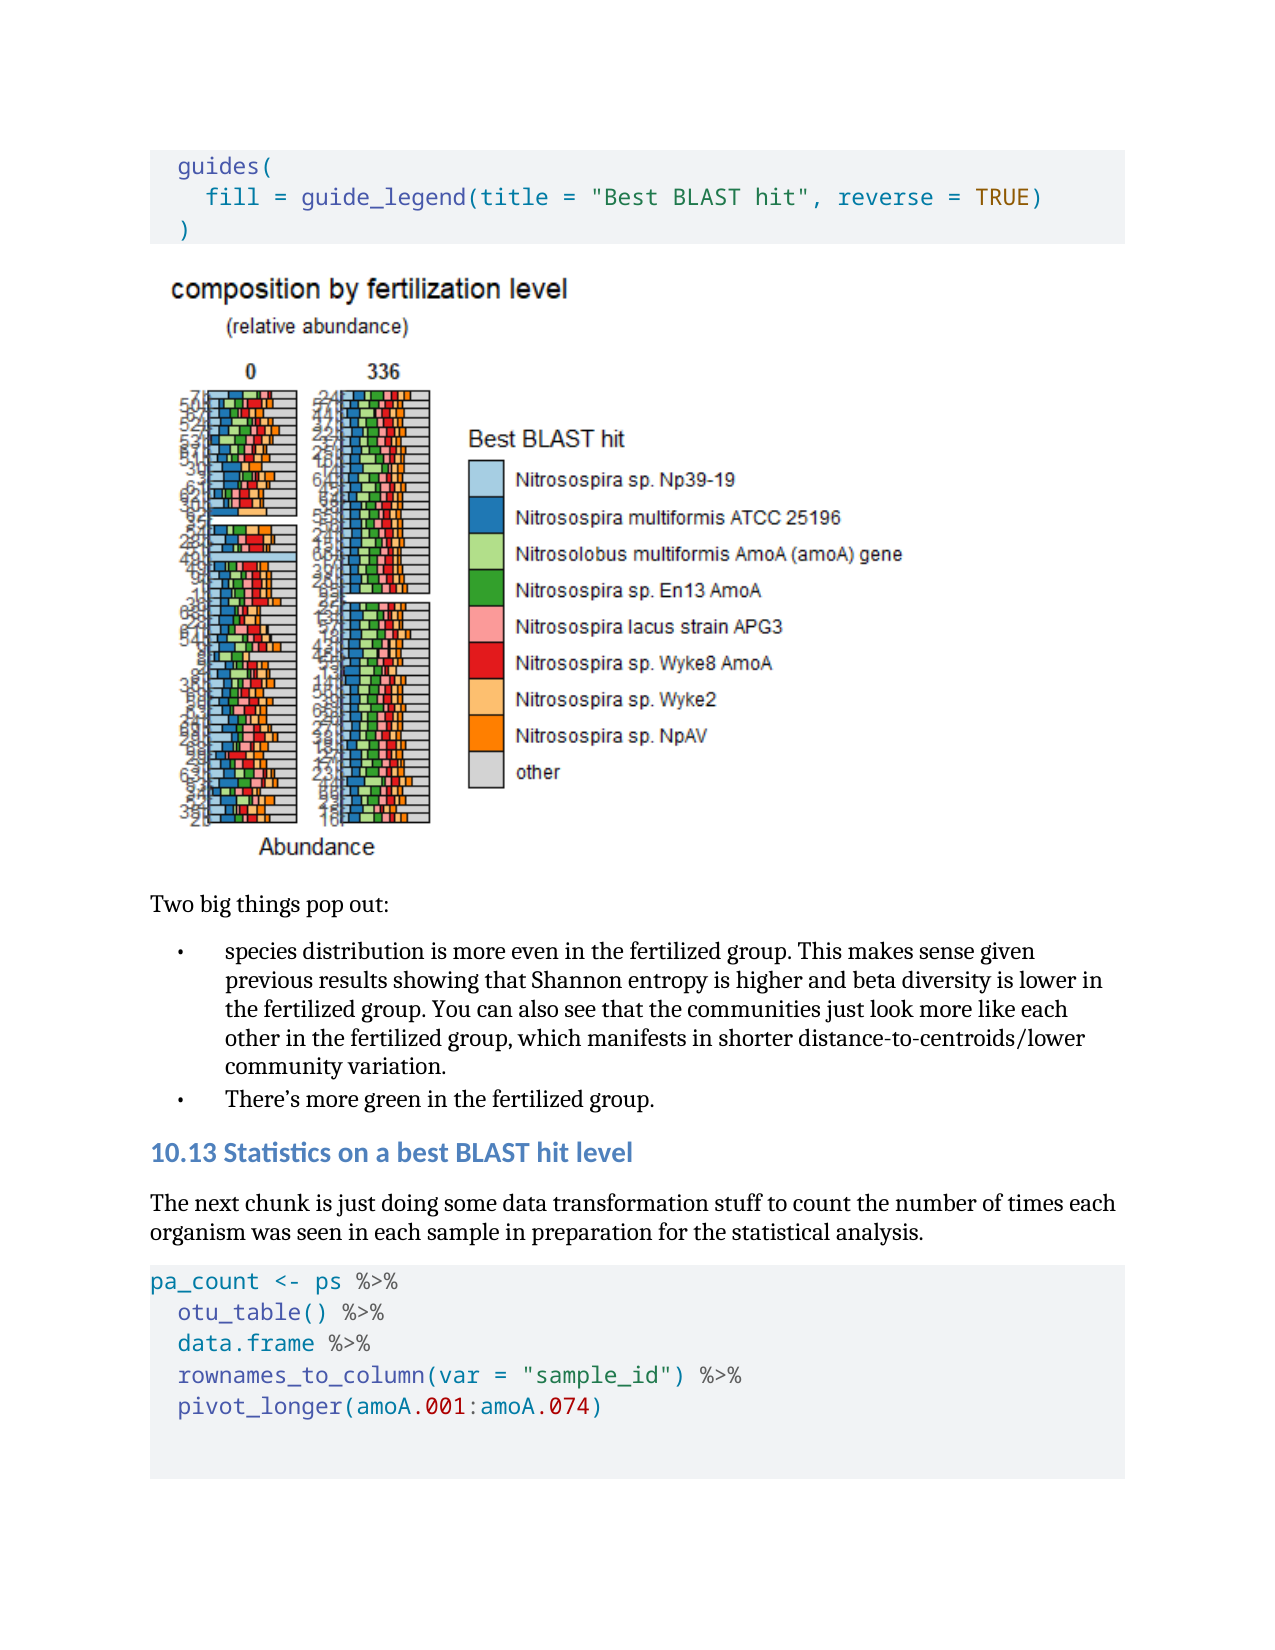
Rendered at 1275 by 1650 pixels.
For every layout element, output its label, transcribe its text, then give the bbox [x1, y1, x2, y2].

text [150, 150, 1125, 244]
picture [168, 264, 927, 871]
list There’s more green in the fertilized group. [175, 1085, 1125, 1113]
text Two big things pop out: [150, 890, 1125, 918]
text The next chunk is just doing some data transformation stuff to count the number of times each organism was seen in each sample in preparation for the statistical analysis. [150, 1189, 1125, 1246]
list species distribution is more even in the fertilized group. This makes sense given previous results showing that Shannon entropy is higher and beta diversity is lower in the fertilized group. You can also see that the communities just look more like each other in the fertilized group, which manifests in shorter distance-to-centroids/lower community variation. [175, 937, 1125, 1081]
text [150, 1265, 1125, 1479]
subtitle 10.13 Statistics on a best BLAST hit level [150, 1134, 1125, 1170]
